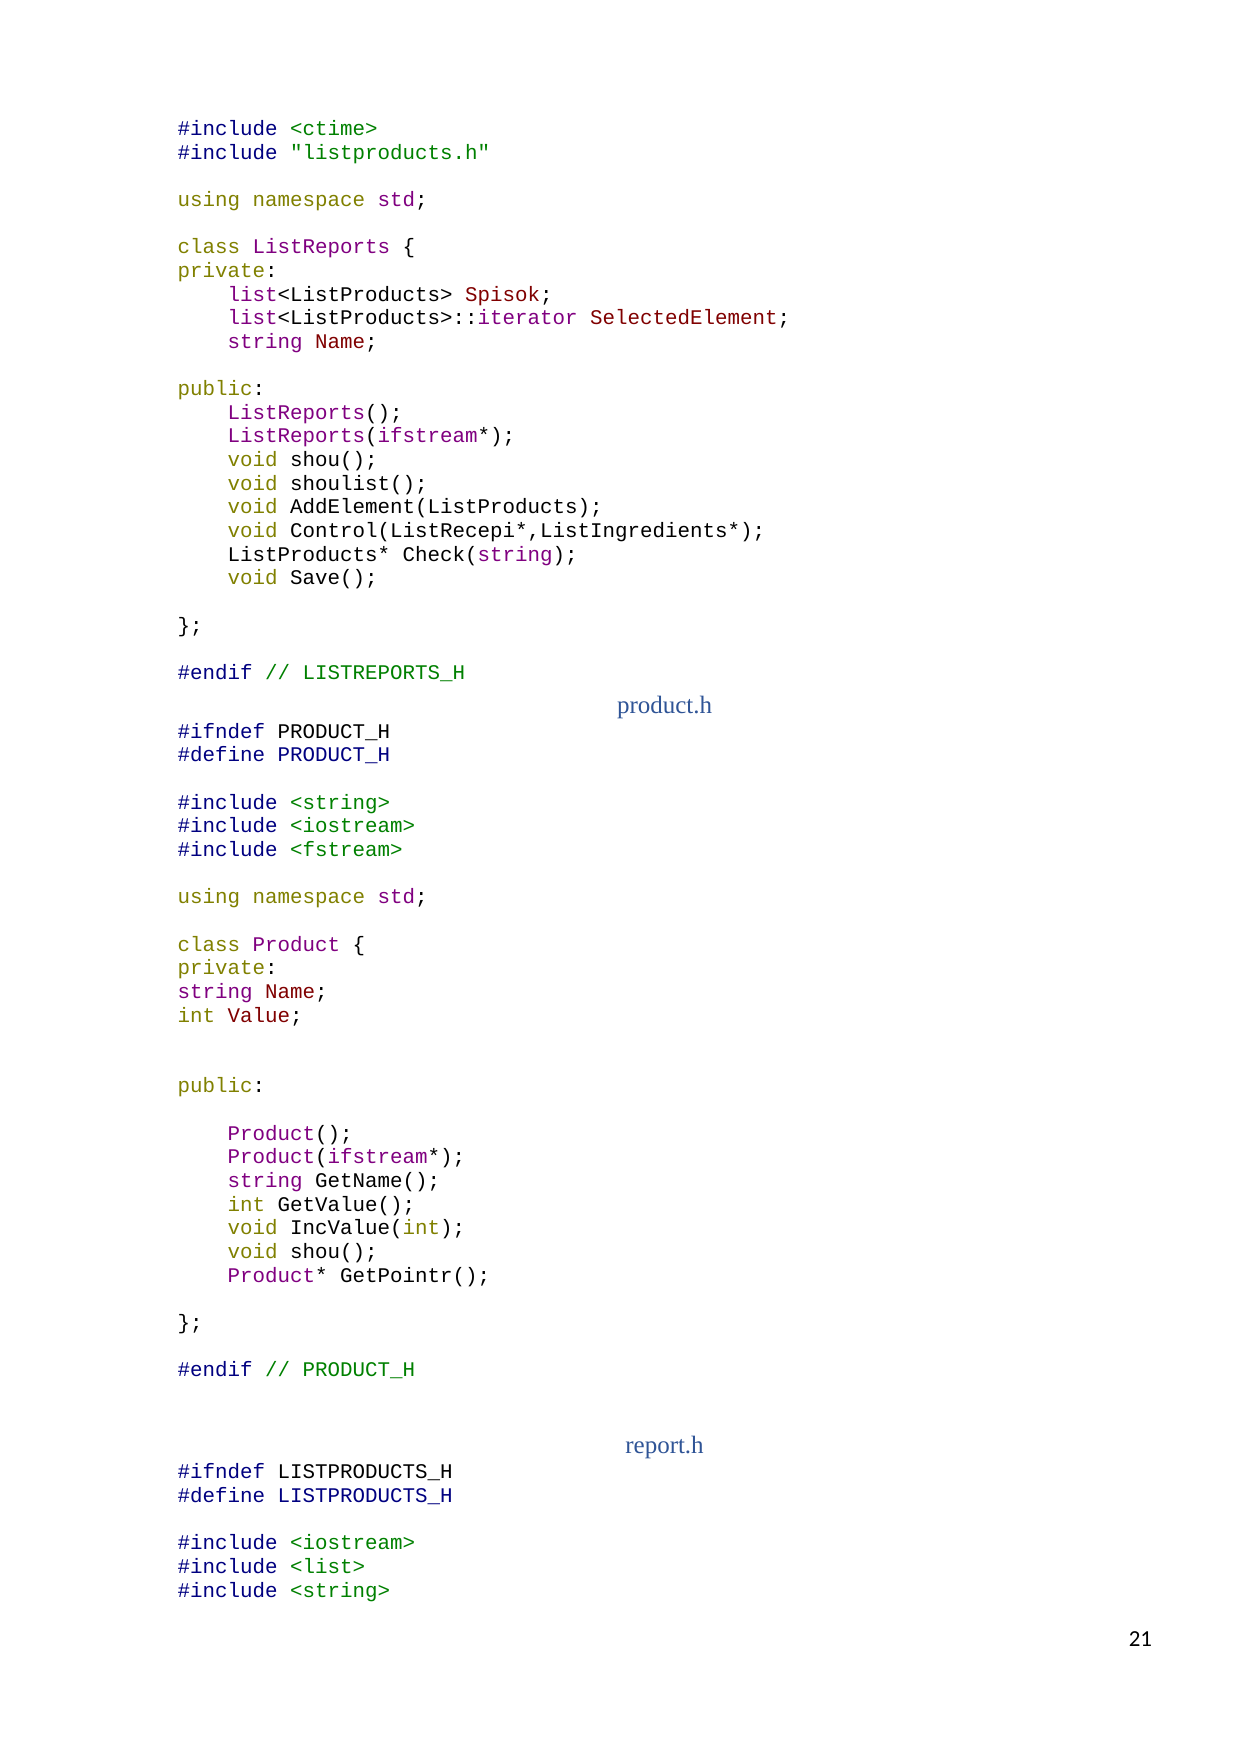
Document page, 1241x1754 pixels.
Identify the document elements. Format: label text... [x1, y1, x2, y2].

text void shoulist(); [177, 473, 1152, 496]
text #endif // LISTREPORTS_H [177, 662, 1152, 686]
text #include <string> [177, 792, 1152, 815]
text void AddElement(ListProducts); [177, 496, 1152, 520]
text private: [177, 957, 1152, 981]
text void Save(); [177, 567, 1152, 591]
text string Name; [177, 981, 1152, 1004]
text private: [177, 260, 1152, 284]
text ListReports(); [177, 402, 1152, 426]
text #include <ctime> [177, 118, 1152, 142]
text }; [177, 1312, 1152, 1336]
text #ifndef LISTPRODUCTS_H [177, 1461, 1152, 1485]
text Product(ifstream*); [177, 1146, 1152, 1170]
text #define PRODUCT_H [177, 744, 1152, 768]
text #define LISTPRODUCTS_H [177, 1485, 1152, 1509]
text #include <fstream> [177, 839, 1152, 863]
text ListReports(ifstream*); [177, 426, 1152, 449]
text ListProducts* Check(string); [177, 544, 1152, 567]
text void Control(ListRecepi*,ListIngredients*); [177, 520, 1152, 544]
text void shou(); [177, 449, 1152, 473]
text #include "listproducts.h" [177, 142, 1152, 165]
text #include <list> [177, 1556, 1152, 1580]
text class ListReports { [177, 236, 1152, 260]
text using namespace std; [177, 189, 1152, 213]
text void shou(); [177, 1241, 1152, 1265]
text using namespace std; [177, 886, 1152, 910]
text public: [177, 1076, 1152, 1099]
text #include <string> [177, 1580, 1152, 1603]
text string GetName(); [177, 1170, 1152, 1194]
text int Value; [177, 1004, 1152, 1028]
text public: [177, 378, 1152, 402]
text string Name; [177, 331, 1152, 354]
text #include <iostream> [177, 1532, 1152, 1556]
text class Product { [177, 934, 1152, 957]
text void IncValue(int); [177, 1217, 1152, 1241]
subtitle report.h [177, 1430, 1152, 1458]
text #include <iostream> [177, 815, 1152, 839]
text list<ListProducts>::iterator SelectedElement; [177, 307, 1152, 331]
text list<ListProducts> Spisok; [177, 284, 1152, 307]
text Product* GetPointr(); [177, 1265, 1152, 1288]
subtitle product.h [177, 690, 1152, 718]
text #endif // PRODUCT_H [177, 1359, 1152, 1383]
text #ifndef PRODUCT_H [177, 721, 1152, 744]
text }; [177, 615, 1152, 638]
text Product(); [177, 1123, 1152, 1146]
text int GetValue(); [177, 1194, 1152, 1217]
